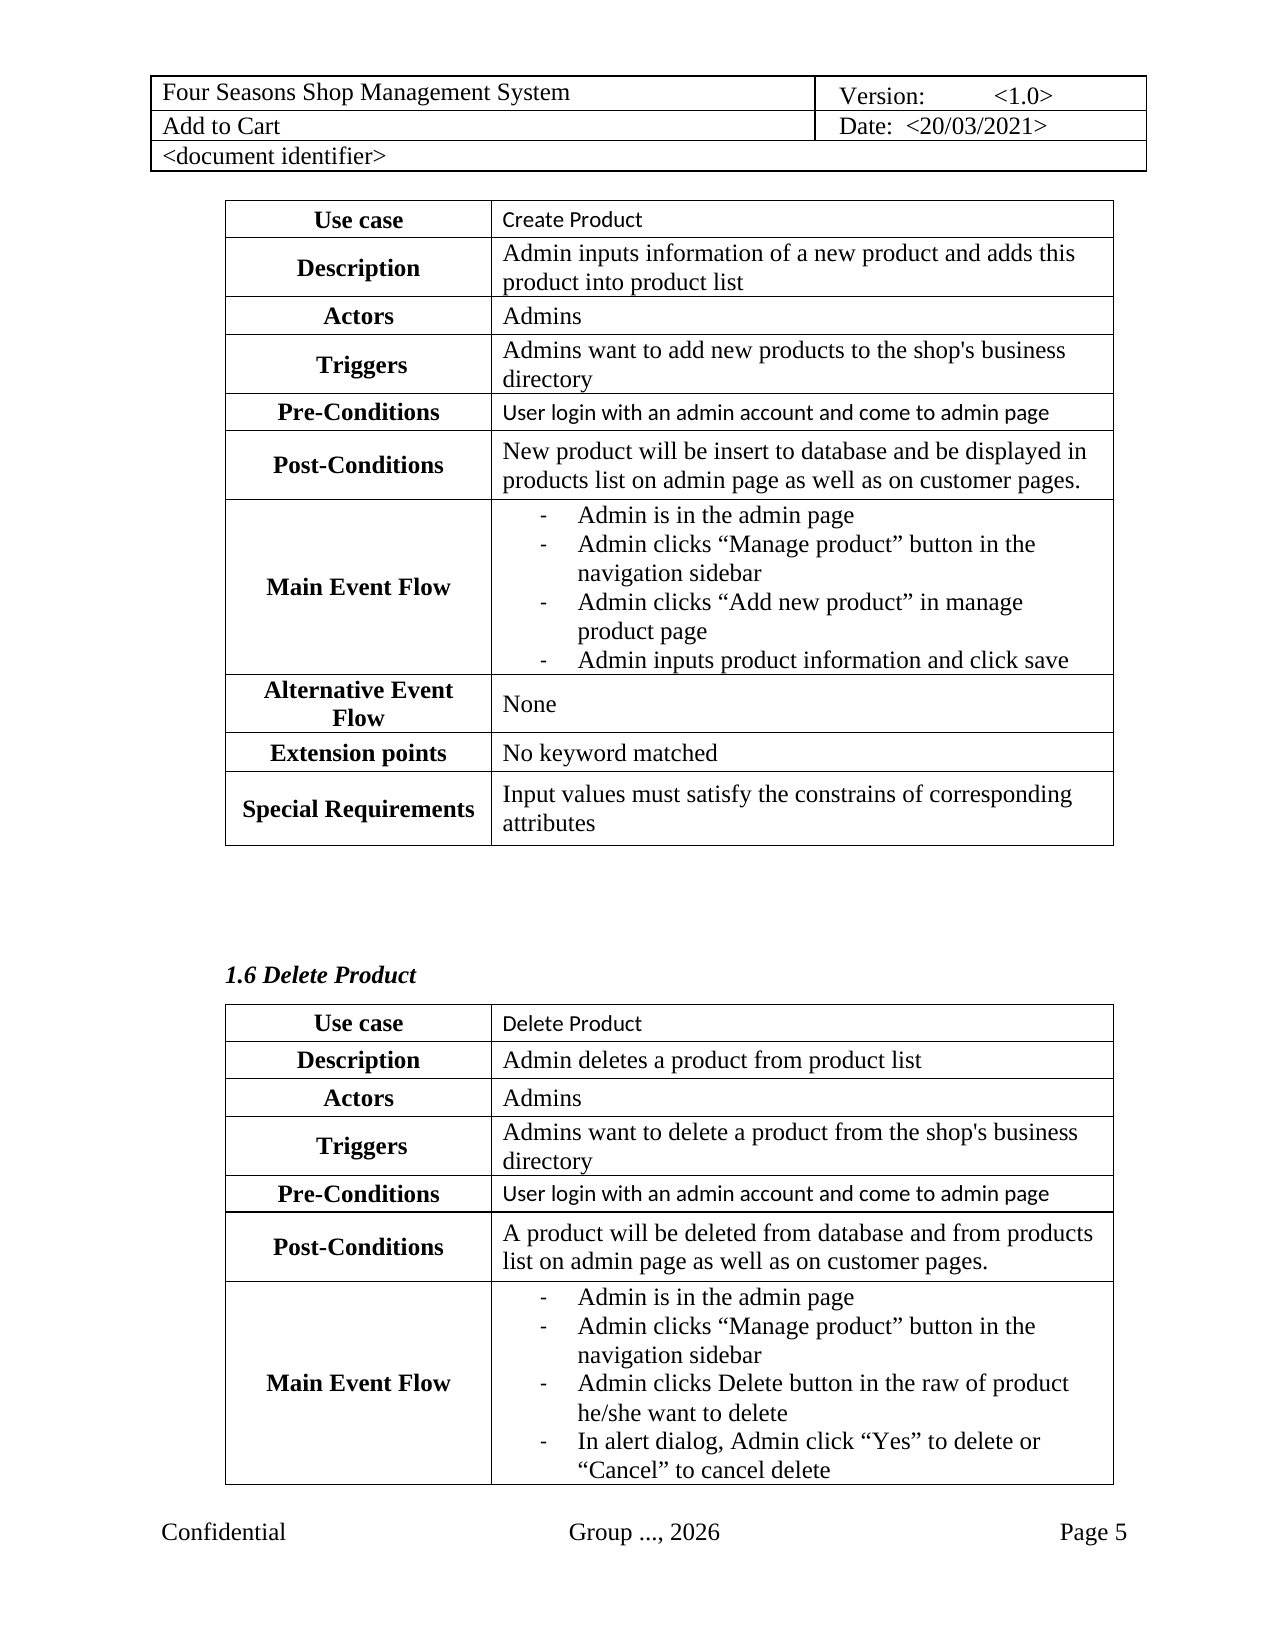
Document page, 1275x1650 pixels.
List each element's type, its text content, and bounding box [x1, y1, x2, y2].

table_cell Post-Conditions [226, 1213, 491, 1281]
table_cell Input values must satisfy the constrains of corresponding attributes [492, 772, 1113, 844]
table_cell Description [226, 238, 491, 296]
table_cell Alternative Event Flow [226, 675, 491, 732]
table_cell A product will be deleted from database and from products list on admin page as well as on customer pages. [492, 1213, 1113, 1281]
table_cell Actors [226, 1079, 491, 1116]
table_cell Admins want to add new products to the shop's business directory [492, 335, 1113, 393]
table_cell Admins [492, 1079, 1113, 1116]
table_cell Admin is in the admin page Admin clicks “Manage product” button in the navigation sidebar Admin clicks “Add new product” in manage product page Admin inputs product information and click save [492, 500, 1113, 674]
table_cell Extension points [226, 733, 491, 771]
table_cell Admin is in the admin page Admin clicks “Manage product” button in the navigation sidebar Admin clicks Delete button in the raw of product he/she want to delete In alert dialog, Admin click “Yes” to delete or “Cancel” to cancel delete [492, 1282, 1113, 1484]
table_header Use case [226, 1005, 491, 1041]
table_cell Admin deletes a product from product list [492, 1042, 1113, 1077]
table_cell User login with an admin account and come to admin page [492, 1176, 1113, 1211]
table_cell Triggers [226, 1117, 491, 1174]
table_cell Actors [226, 297, 491, 334]
table_cell Special Requirements [226, 772, 491, 844]
table_cell Admins want to delete a product from the shop's business directory [492, 1117, 1113, 1174]
table_header Create Product [492, 201, 1113, 237]
table_header Use case [226, 201, 491, 237]
table_cell None [492, 675, 1113, 732]
table_header Delete Product [492, 1005, 1113, 1041]
table_cell Post-Conditions [226, 431, 491, 499]
table_cell No keyword matched [492, 733, 1113, 771]
table_cell Admin inputs information of a new product and adds this product into product list [492, 238, 1113, 296]
table_cell Pre-Conditions [226, 1176, 491, 1211]
text 1.6 Delete Product [150, 961, 1125, 989]
table_cell Triggers [226, 335, 491, 393]
table_cell User login with an admin account and come to admin page [492, 394, 1113, 430]
table_cell New product will be insert to database and be displayed in products list on admin page as well as on customer pages. [492, 431, 1113, 499]
table_cell Main Event Flow [226, 1282, 491, 1484]
table_cell Pre-Conditions [226, 394, 491, 430]
table_cell Description [226, 1042, 491, 1077]
table_cell Admins [492, 297, 1113, 334]
table_cell Main Event Flow [226, 500, 491, 674]
